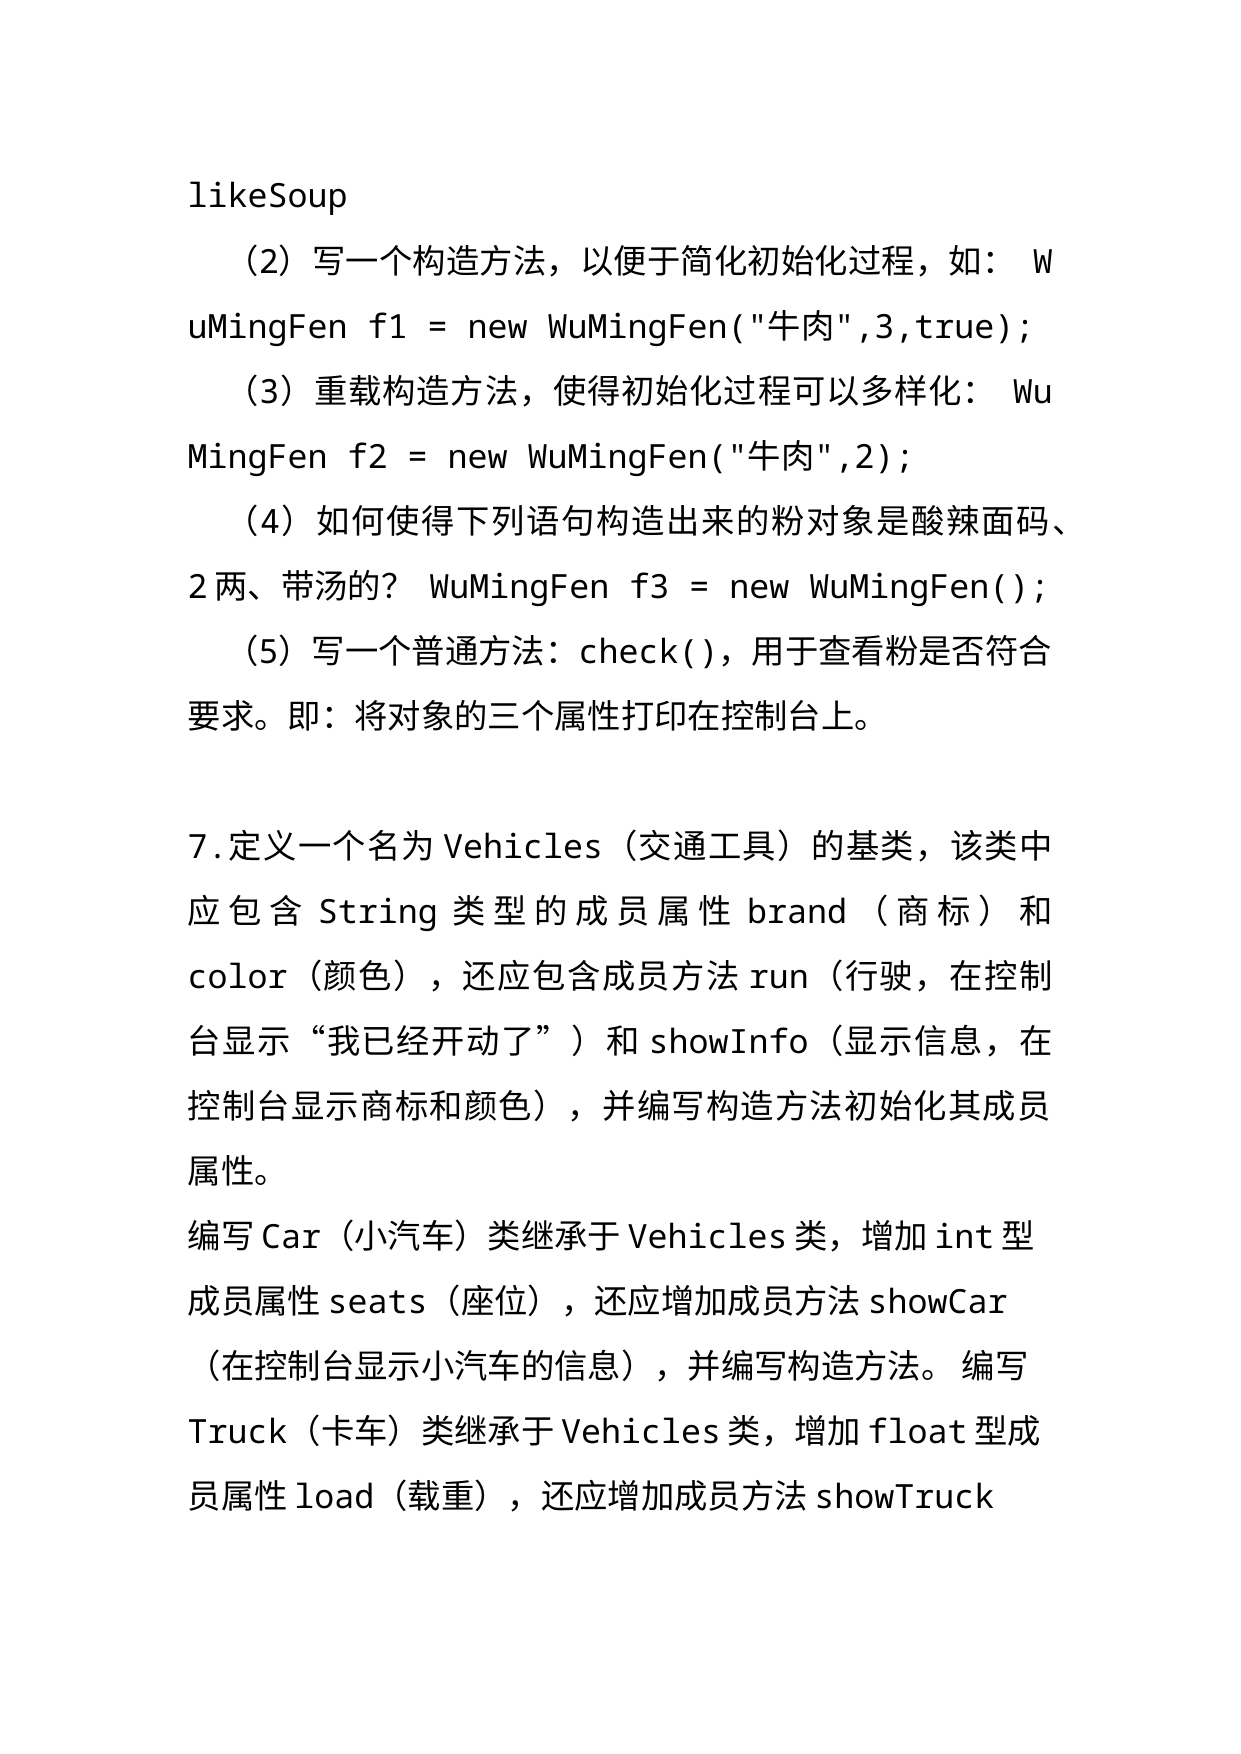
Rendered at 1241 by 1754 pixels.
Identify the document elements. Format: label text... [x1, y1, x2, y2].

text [187, 162, 1053, 227]
text （4）如何使得下列语句构造出来的粉对象是酸辣面码、2两、带汤的？ WuMingFen f3 = new WuMingFen(); [187, 487, 1053, 617]
text （2）写一个构造方法，以便于简化初始化过程，如： WuMingFen f1 = new WuMingFen("牛肉",3,true); [187, 227, 1053, 357]
text 7.定义一个名为Vehicles（交通工具）的基类，该类中应包含String类型的成员属性brand（商标）和color（颜色），还应包含成员方法run（行驶，在控制台显示“我已经开动了”）和showInfo（显示信息，在控制台显示商标和颜色），并编写构造方法初始化其成员属性。 [187, 812, 1053, 1202]
text （5）写一个普通方法：check()，用于查看粉是否符合要求。即：将对象的三个属性打印在控制台上。 [187, 617, 1053, 747]
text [187, 1202, 1053, 1527]
text （3）重载构造方法，使得初始化过程可以多样化： WuMingFen f2 = new WuMingFen("牛肉",2); [187, 357, 1053, 487]
